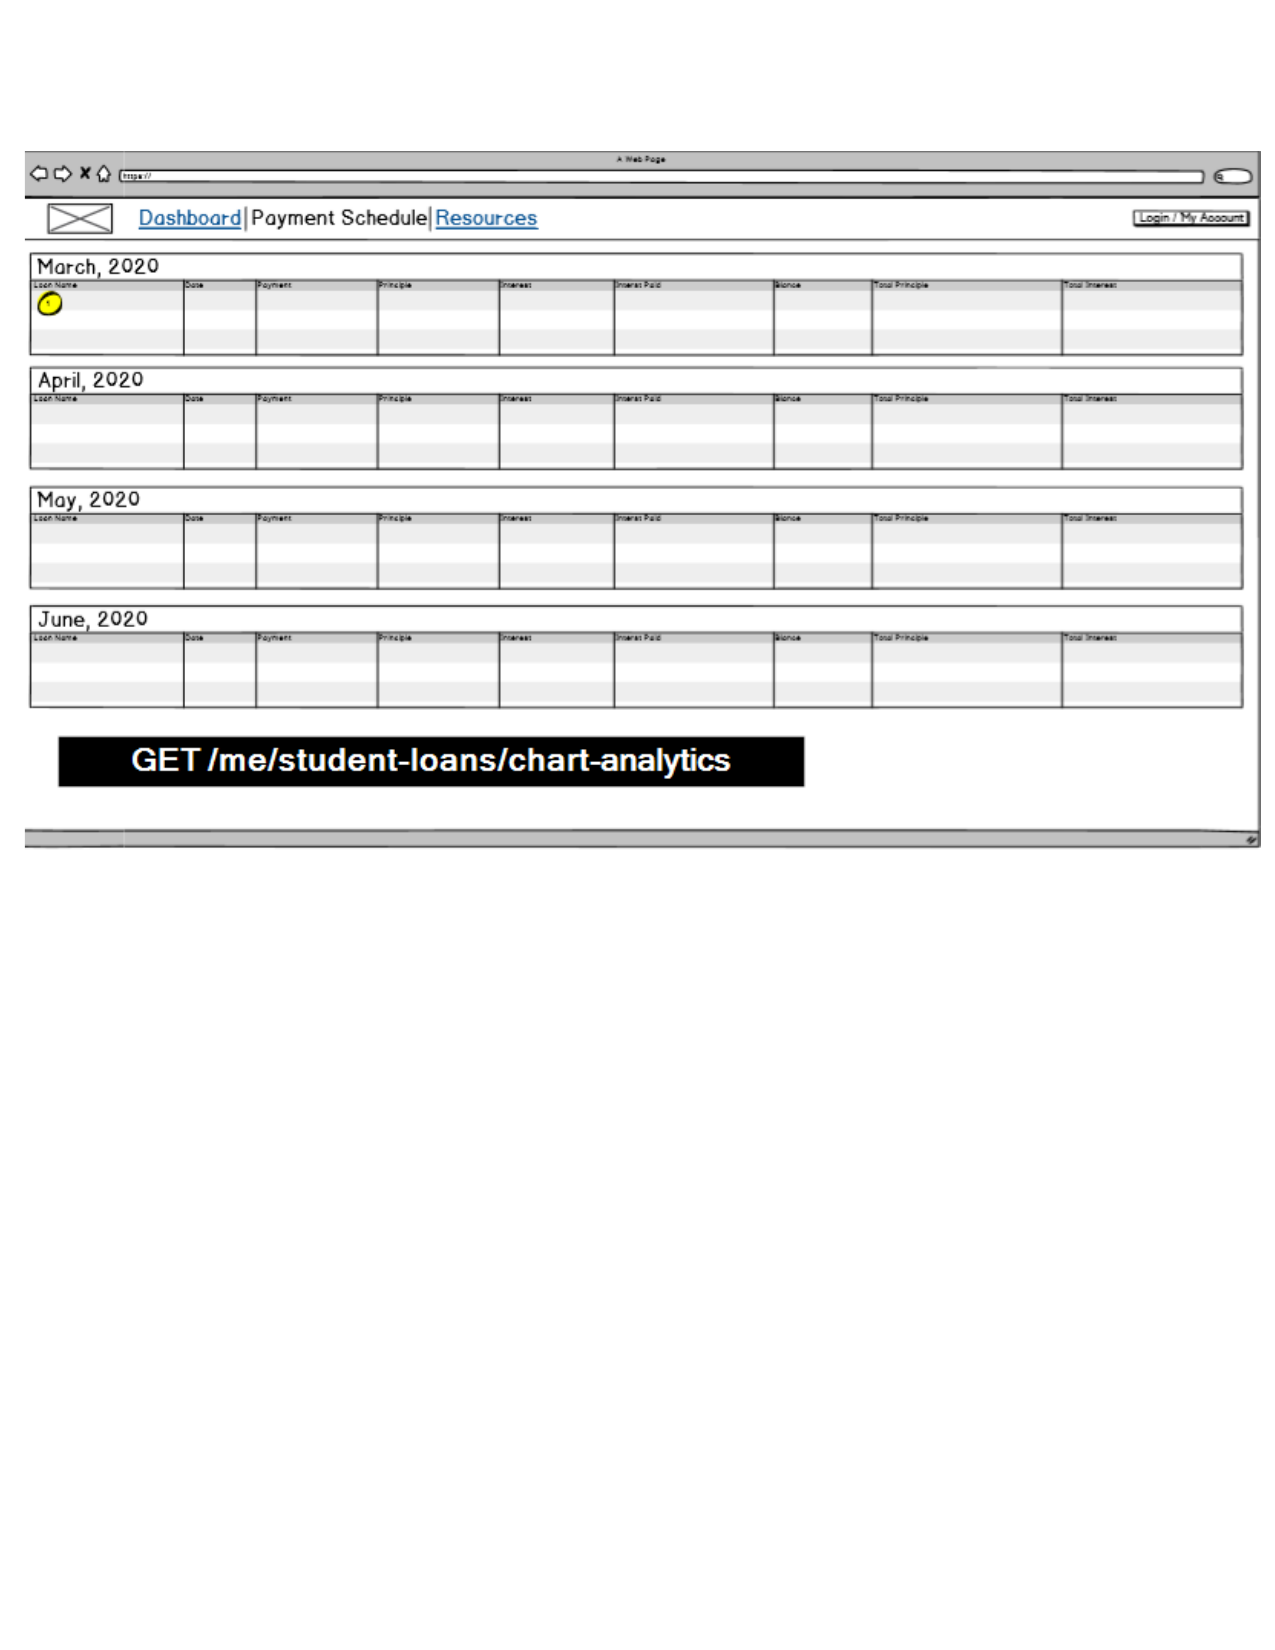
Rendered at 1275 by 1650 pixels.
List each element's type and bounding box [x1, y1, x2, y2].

picture [24, 151, 1261, 854]
